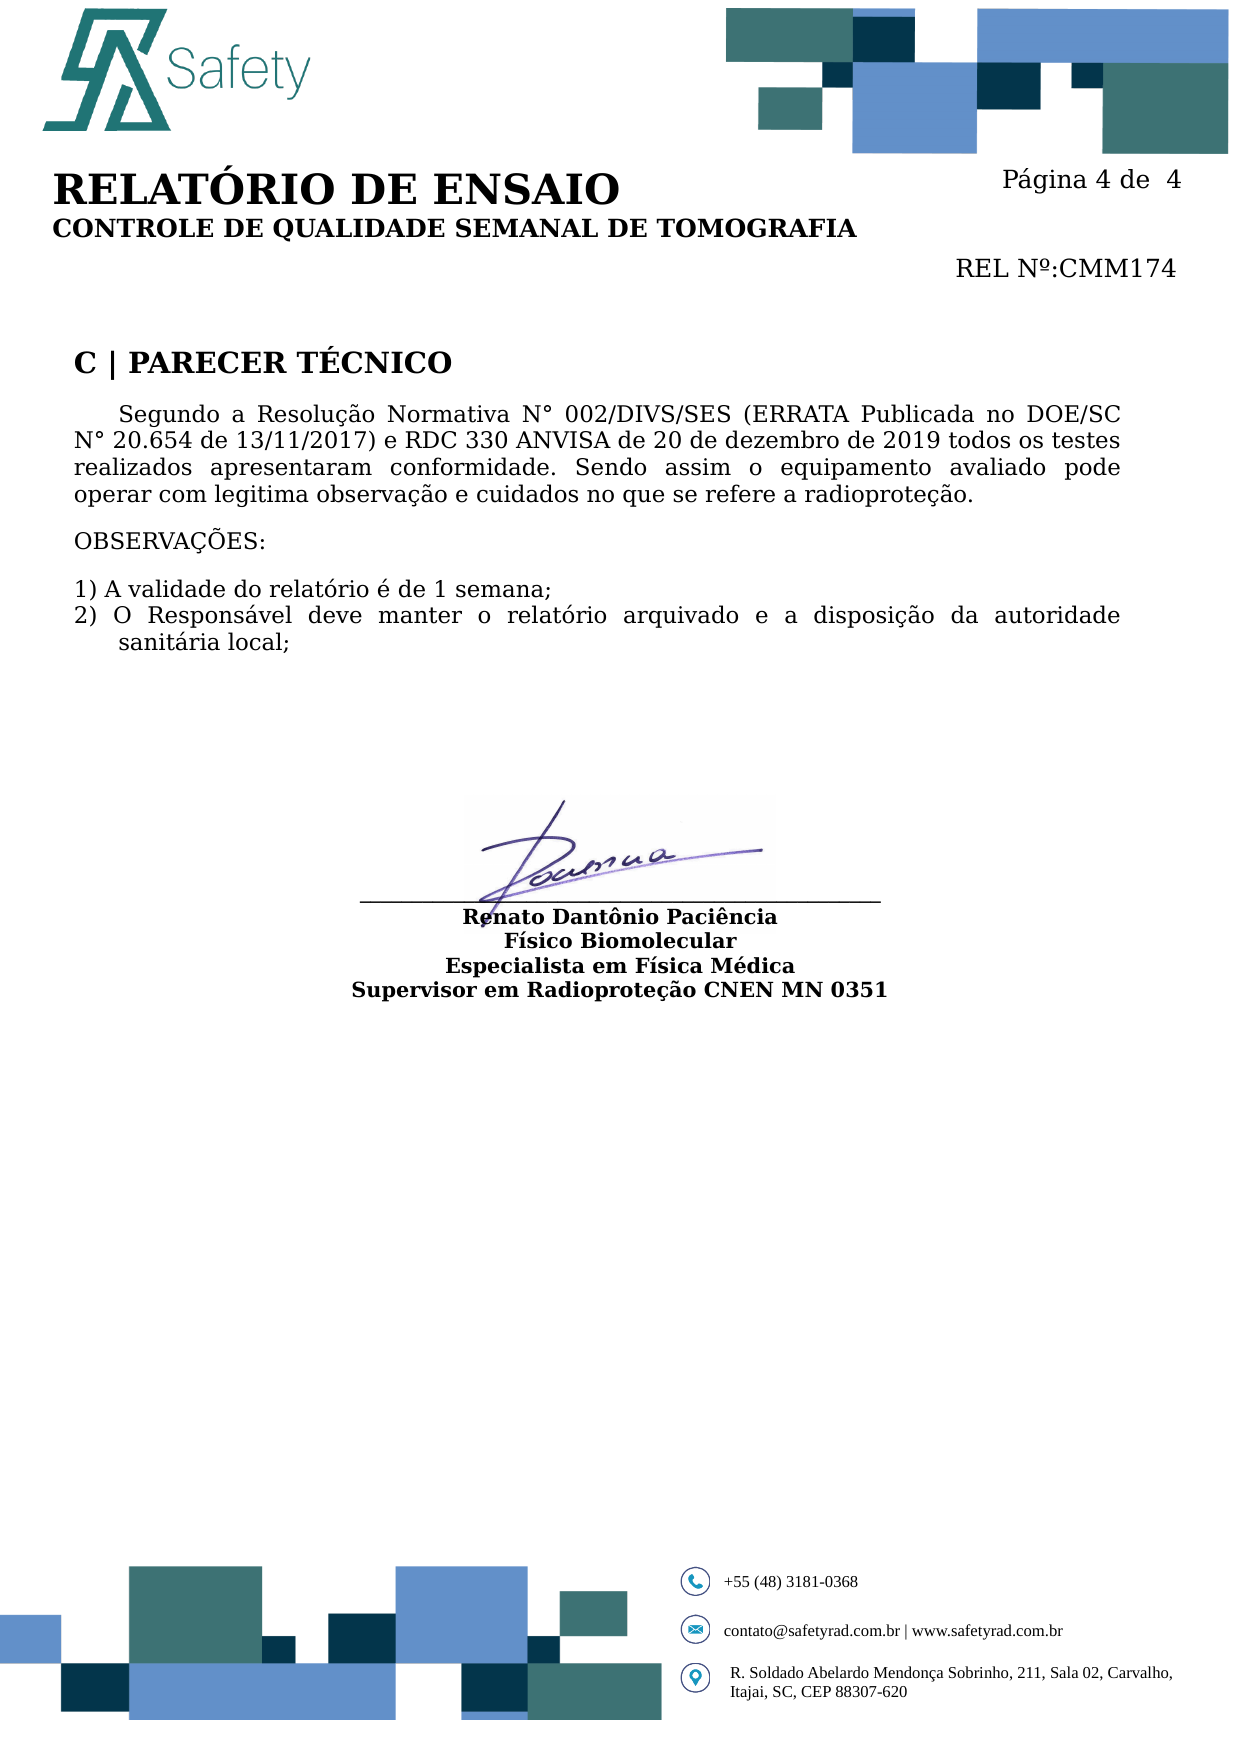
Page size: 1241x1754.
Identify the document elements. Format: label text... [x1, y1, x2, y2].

picture [680, 1614, 710, 1644]
text Supervisor em Radioproteção CNEN MN 0351 [118, 978, 1122, 1002]
text Renato Dantônio Paciência [118, 904, 1122, 929]
text C | PARECER TÉCNICO [74, 346, 1122, 380]
text 2) O Responsável deve manter o relatório arquivado e a disposição da autoridade sanitária local; [74, 602, 1122, 656]
picture [464, 794, 776, 881]
text __________________________________________________ [118, 881, 1122, 904]
picture [42, 8, 311, 131]
picture [725, 8, 1229, 154]
text Segundo a Resolução Normativa N° 002/DIVS/SES (ERRATA Publicada no DOE/SC N° 20.654 de 13/11/2017) e RDC 330 ANVISA de 20 de dezembro de 2019 todos os testes realizados apresentaram conformidade. Sendo assim o equipamento avaliado pode operar com legitima observação e cuidados no que se refere a radioproteção. [74, 401, 1122, 507]
text 1) A validade do relatório é de 1 semana; [74, 576, 1122, 602]
text Especialista em Física Médica [118, 953, 1122, 978]
text OBSERVAÇÕES: [74, 528, 1122, 555]
picture [0, 1566, 662, 1720]
picture [680, 1663, 710, 1693]
picture [680, 1566, 710, 1596]
text Físico Biomolecular [118, 929, 1122, 953]
